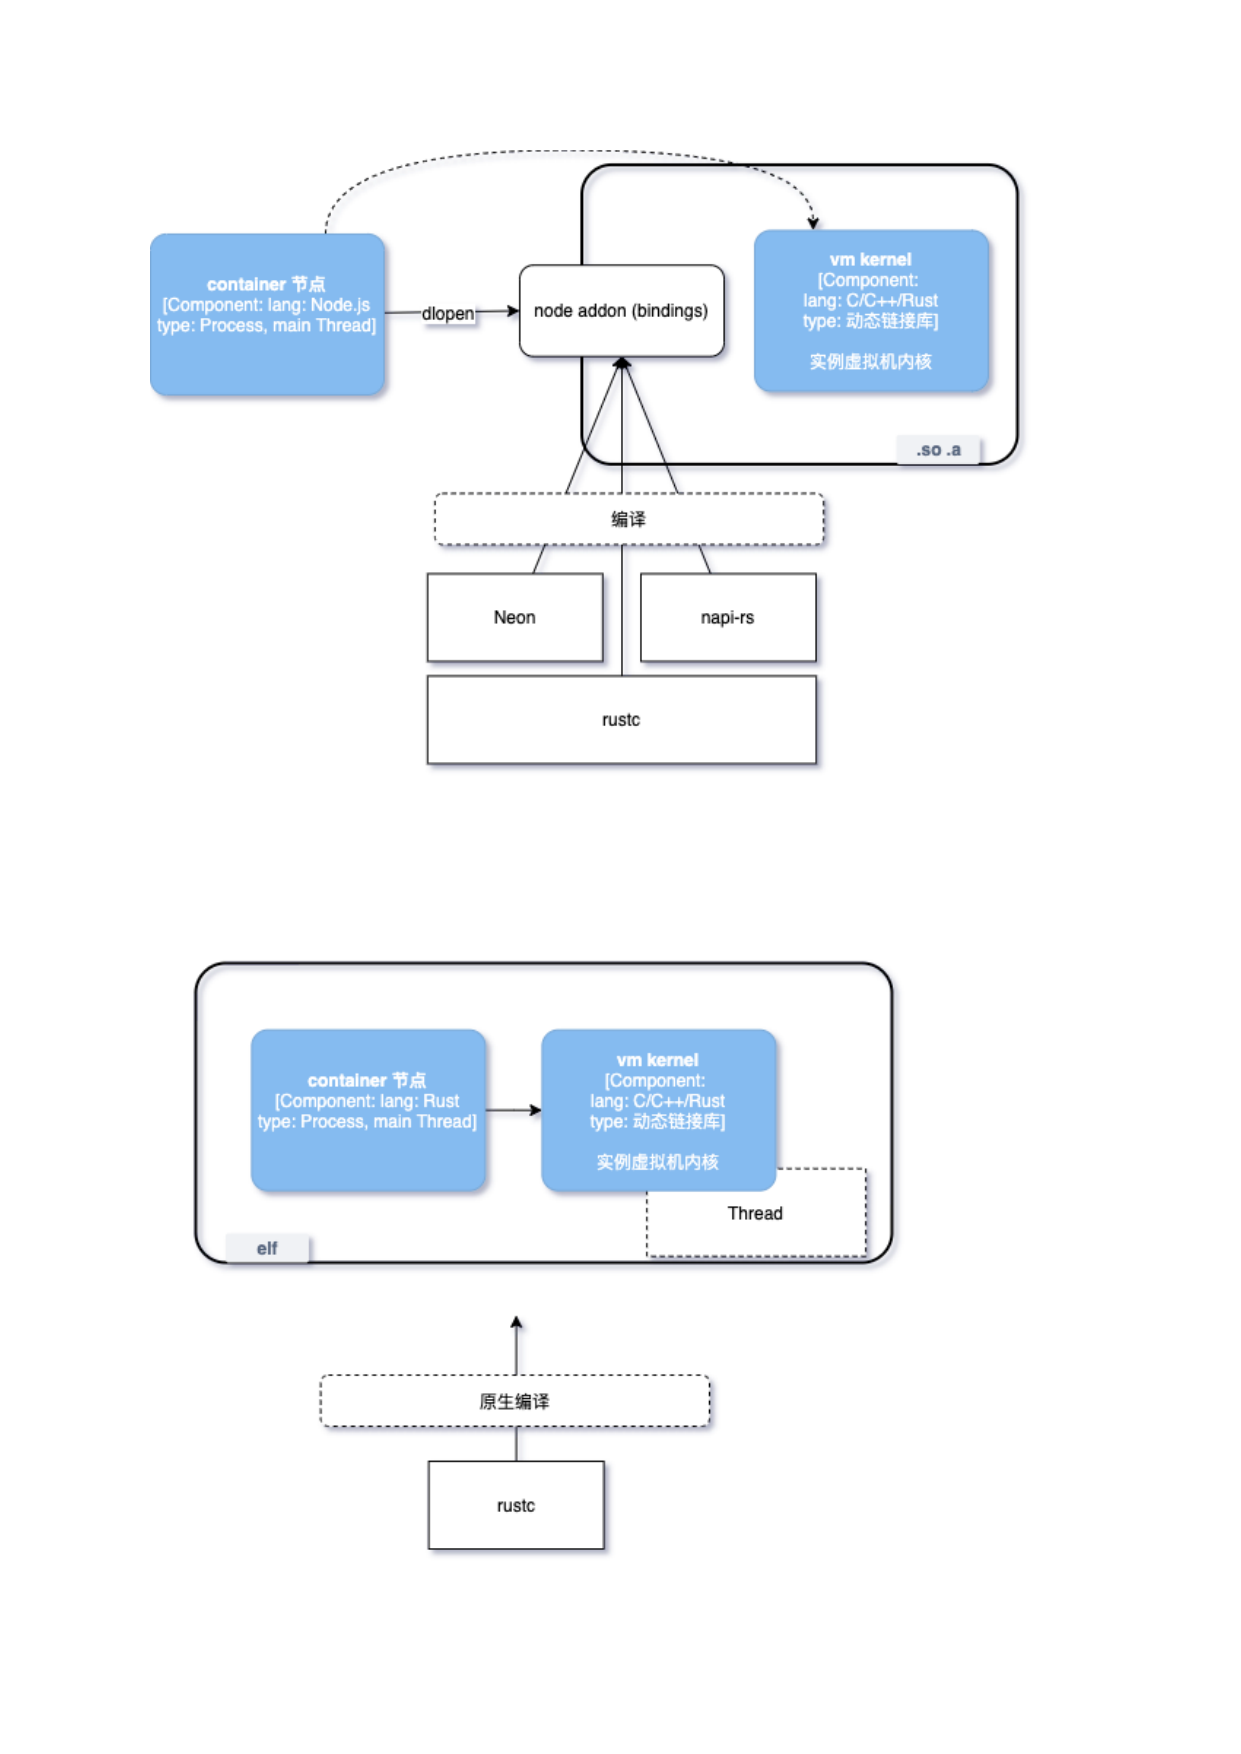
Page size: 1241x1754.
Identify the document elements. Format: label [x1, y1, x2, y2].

picture [150, 150, 1036, 1566]
